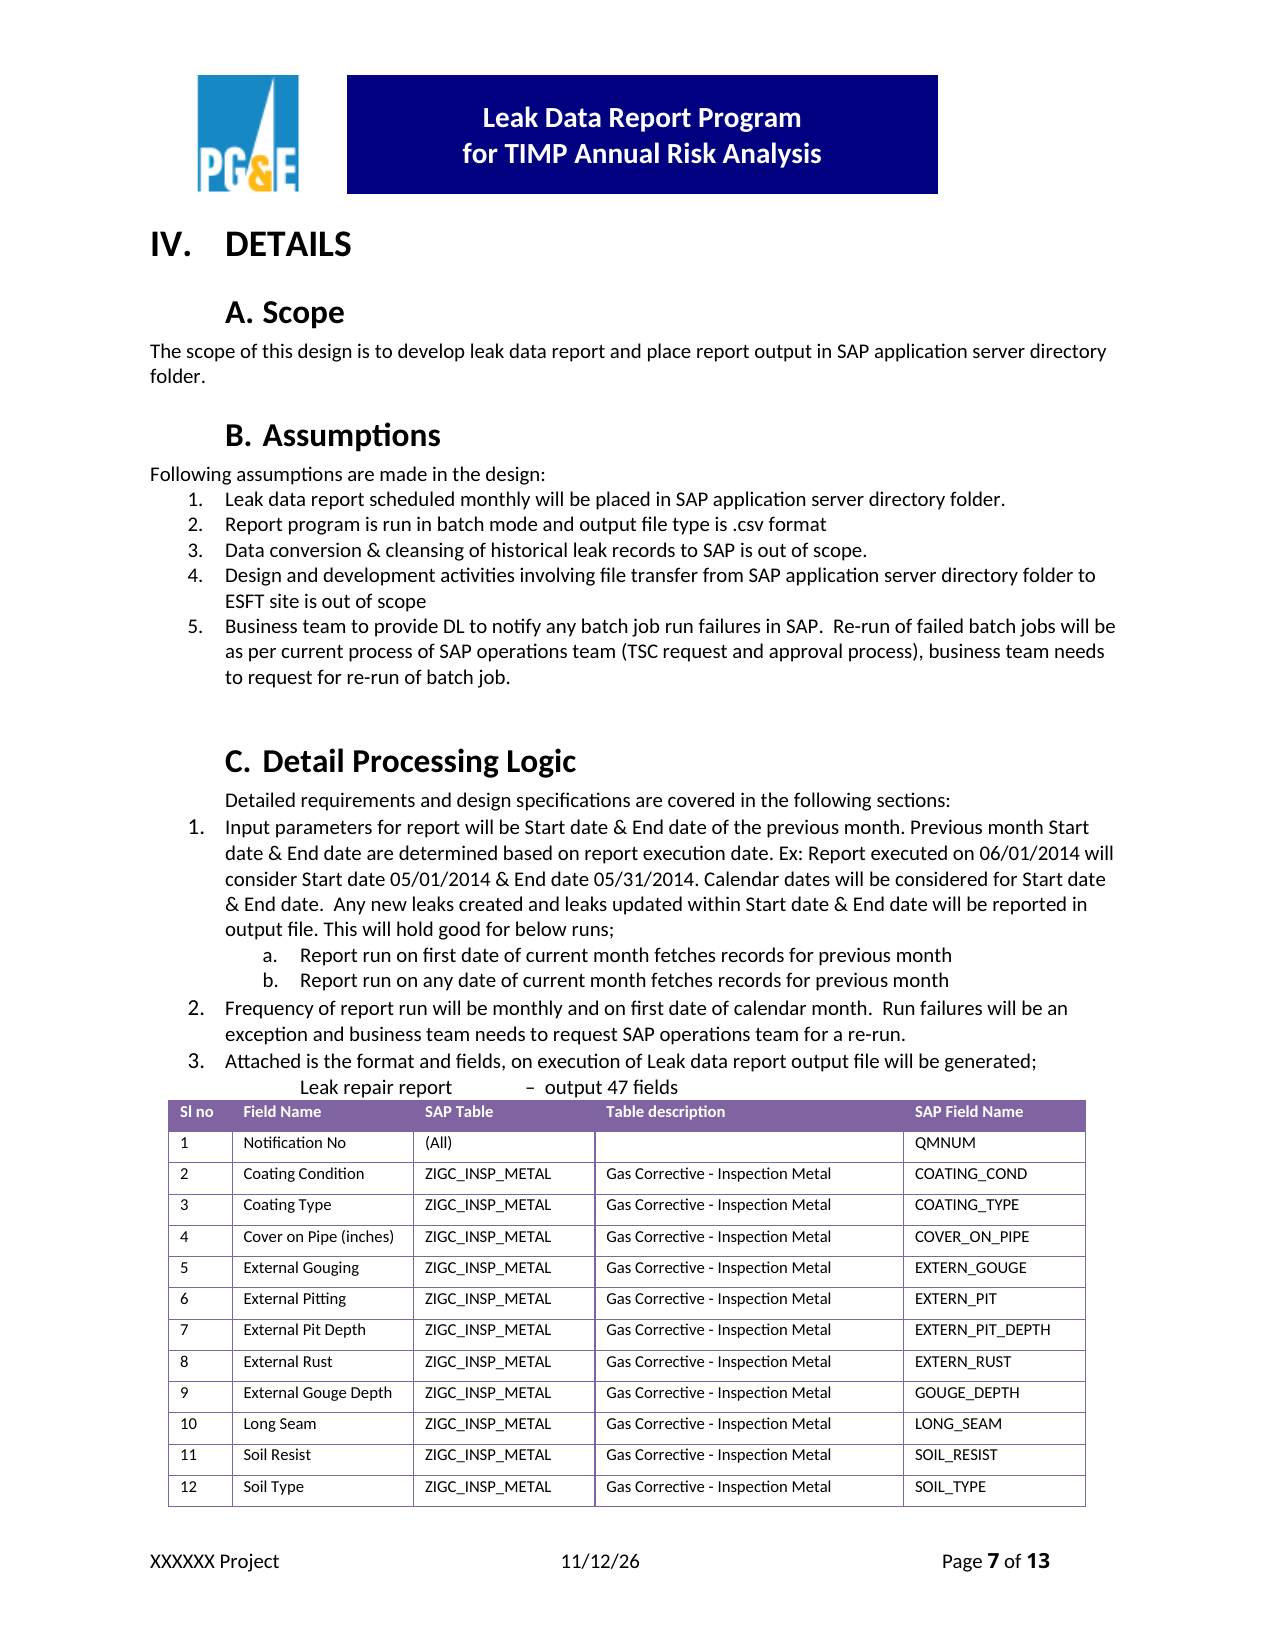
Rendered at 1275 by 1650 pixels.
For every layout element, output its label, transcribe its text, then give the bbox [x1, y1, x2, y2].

table_cell 7 [169, 1320, 232, 1350]
table_cell EXTERN_PIT_DEPTH [904, 1320, 1085, 1350]
table_cell Gas Corrective - Inspection Metal [596, 1163, 903, 1193]
table_cell SOIL_TYPE [904, 1476, 1085, 1506]
table_cell 5 [169, 1257, 232, 1287]
list Input parameters for report will be Start date & End date of the previous month. Previous month Start date & End date are determined based on report execution date. Ex: Report executed on 06/01/2014 will consider Start date 05/01/2014 & End date 05/31/2014. Calendar dates will be considered for Start date & End date. Any new leaks created and leaks updated within Start date & End date will be reported in output file. This will hold good for below runs; [187, 812, 1125, 942]
subtitle Scope [225, 291, 1125, 332]
table_cell ZIGC_INSP_METAL [414, 1257, 594, 1287]
table_cell LONG_SEAM [904, 1413, 1085, 1443]
table_cell COATING_COND [904, 1163, 1085, 1193]
table_cell SOIL_RESIST [904, 1445, 1085, 1475]
list Leak repair report – output 47 fields [300, 1074, 1125, 1100]
table_cell Notification No [233, 1132, 413, 1162]
table_cell ZIGC_INSP_METAL [414, 1226, 594, 1256]
table_header Table description [596, 1101, 903, 1131]
table_cell ZIGC_INSP_METAL [414, 1195, 594, 1225]
table_cell 4 [169, 1226, 232, 1256]
table_cell Cover on Pipe (inches) [233, 1226, 413, 1256]
table_cell 10 [169, 1413, 232, 1443]
subtitle Detail Processing Logic [225, 740, 1125, 781]
table_cell GOUGE_DEPTH [904, 1382, 1085, 1412]
list Business team to provide DL to notify any batch job run failures in SAP. Re-run of failed batch jobs will be as per current process of SAP operations team (TSC request and approval process), business team needs to request for re-run of batch job. [187, 613, 1125, 689]
table_cell Gas Corrective - Inspection Metal [596, 1351, 903, 1381]
table_header Field Name [233, 1101, 413, 1131]
table_cell Gas Corrective - Inspection Metal [596, 1476, 903, 1506]
table_header SAP Table [414, 1101, 594, 1131]
table_header Sl no [169, 1101, 232, 1131]
list Detailed requirements and design specifications are covered in the following sections: [225, 787, 1125, 812]
table_cell EXTERN_RUST [904, 1351, 1085, 1381]
subtitle Assumptions [225, 414, 1125, 454]
table_cell Gas Corrective - Inspection Metal [596, 1288, 903, 1318]
table_cell 6 [169, 1288, 232, 1318]
table_cell Gas Corrective - Inspection Metal [596, 1195, 903, 1225]
table_cell Coating Condition [233, 1163, 413, 1193]
list Design and development activities involving file transfer from SAP application server directory folder to ESFT site is out of scope [187, 562, 1125, 613]
table_cell 2 [169, 1163, 232, 1193]
list Frequency of report run will be monthly and on first date of calendar month. Run failures will be an exception and business team needs to request SAP operations team for a re-run. [187, 993, 1125, 1046]
table_header SAP Field Name [904, 1101, 1085, 1131]
table_cell Long Seam [233, 1413, 413, 1443]
table_cell EXTERN_PIT [904, 1288, 1085, 1318]
list Data conversion & cleansing of historical leak records to SAP is out of scope. [187, 537, 1125, 562]
subtitle DETAILS [150, 220, 1125, 266]
table_cell External Rust [233, 1351, 413, 1381]
table_cell [596, 1132, 903, 1162]
table_cell Gas Corrective - Inspection Metal [596, 1413, 903, 1443]
list Report run on first date of current month fetches records for previous month [262, 942, 1125, 967]
table_cell Gas Corrective - Inspection Metal [596, 1257, 903, 1287]
list Report program is run in batch mode and output file type is .csv format [187, 512, 1125, 537]
table_cell ZIGC_INSP_METAL [414, 1288, 594, 1318]
text Following assumptions are made in the design: [150, 461, 1125, 486]
table_cell External Pit Depth [233, 1320, 413, 1350]
table_cell ZIGC_INSP_METAL [414, 1476, 594, 1506]
table_cell ZIGC_INSP_METAL [414, 1413, 594, 1443]
table_cell External Gouging [233, 1257, 413, 1287]
table_cell 8 [169, 1351, 232, 1381]
table_cell COATING_TYPE [904, 1195, 1085, 1225]
table_cell 3 [169, 1195, 232, 1225]
table_cell QMNUM [904, 1132, 1085, 1162]
table_cell 12 [169, 1476, 232, 1506]
table_cell Gas Corrective - Inspection Metal [596, 1226, 903, 1256]
table_cell ZIGC_INSP_METAL [414, 1382, 594, 1412]
table_cell Gas Corrective - Inspection Metal [596, 1382, 903, 1412]
table_cell 9 [169, 1382, 232, 1412]
table_cell Coating Type [233, 1195, 413, 1225]
table_cell Gas Corrective - Inspection Metal [596, 1320, 903, 1350]
table_cell External Pitting [233, 1288, 413, 1318]
table_cell 1 [169, 1132, 232, 1162]
picture [195, 75, 302, 195]
table_cell ZIGC_INSP_METAL [414, 1445, 594, 1475]
table_cell Soil Resist [233, 1445, 413, 1475]
table_cell COVER_ON_PIPE [904, 1226, 1085, 1256]
list Report run on any date of current month fetches records for previous month [262, 967, 1125, 993]
text The scope of this design is to develop leak data report and place report output in SAP application server directory folder. [150, 338, 1125, 389]
table_cell External Gouge Depth [233, 1382, 413, 1412]
list Leak data report scheduled monthly will be placed in SAP application server directory folder. [187, 486, 1125, 512]
table_cell 11 [169, 1445, 232, 1475]
table_cell ZIGC_INSP_METAL [414, 1320, 594, 1350]
table_cell (All) [414, 1132, 594, 1162]
table_cell ZIGC_INSP_METAL [414, 1351, 594, 1381]
table_cell EXTERN_GOUGE [904, 1257, 1085, 1287]
table_cell Soil Type [233, 1476, 413, 1506]
table_cell Gas Corrective - Inspection Metal [596, 1445, 903, 1475]
list Attached is the format and fields, on execution of Leak data report output file will be generated; [187, 1046, 1125, 1074]
table_cell ZIGC_INSP_METAL [414, 1163, 594, 1193]
